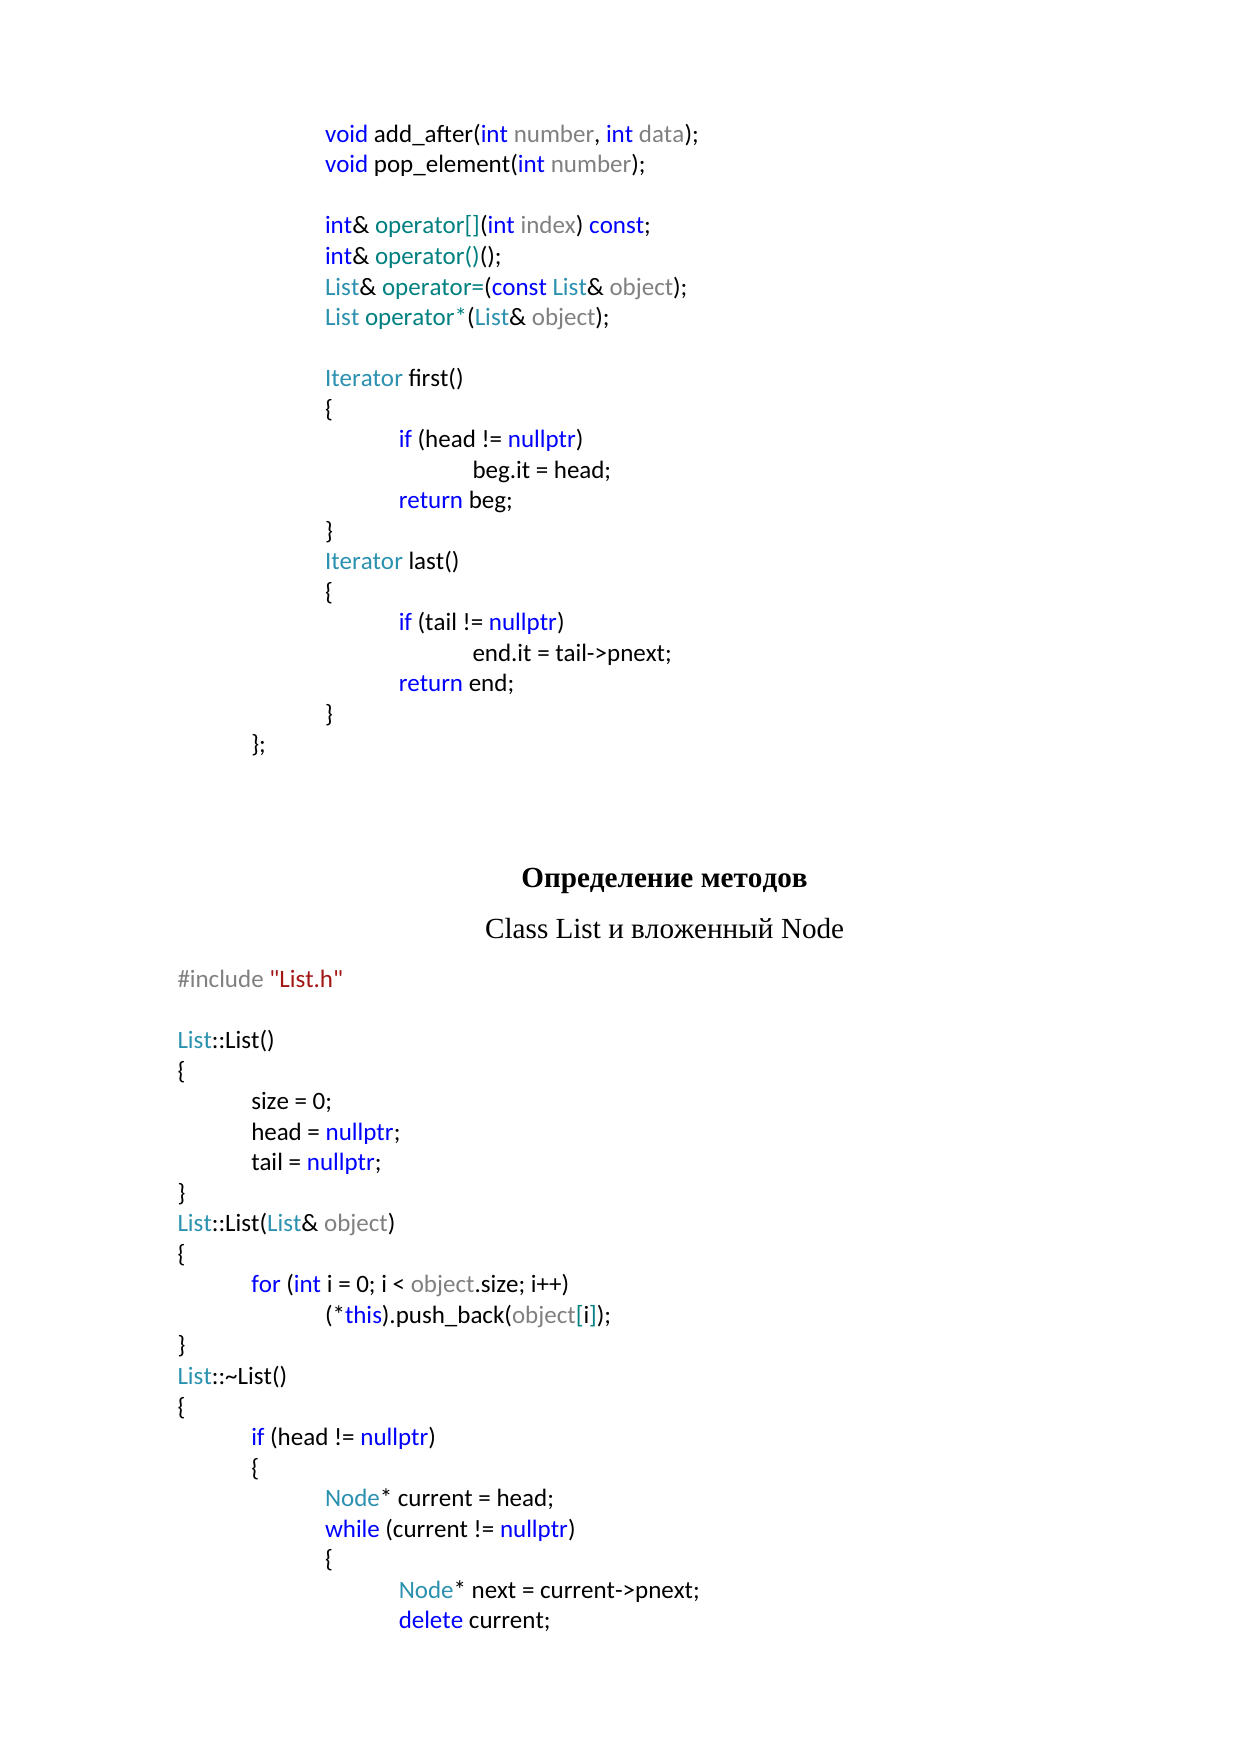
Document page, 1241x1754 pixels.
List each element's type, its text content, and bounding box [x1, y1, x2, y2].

text Определение методов [177, 860, 1152, 893]
text } [177, 1177, 1152, 1208]
text { [177, 1391, 1152, 1421]
text { [177, 576, 1152, 606]
text void add_after(int number, int data); [177, 118, 1152, 149]
text } [177, 515, 1152, 545]
text }; [177, 728, 1152, 759]
text List operator*(List& object); [177, 301, 1152, 332]
text if (head != nullptr) [177, 1421, 1152, 1452]
text (*this).push_back(object[i]); [177, 1299, 1152, 1330]
text Iterator first() [177, 362, 1152, 393]
text { [177, 1238, 1152, 1269]
text Class List и вложенный Node [177, 912, 1152, 945]
text { [177, 393, 1152, 423]
text Iterator last() [177, 545, 1152, 576]
text } [177, 1330, 1152, 1360]
text if (tail != nullptr) [177, 606, 1152, 637]
text int& operator()(); [177, 240, 1152, 271]
text while (current != nullptr) [177, 1513, 1152, 1543]
text tail = nullptr; [177, 1147, 1152, 1177]
text Node* current = head; [177, 1482, 1152, 1513]
text List::List() [177, 1024, 1152, 1055]
text int& operator[](int index) const; [177, 210, 1152, 240]
text head = nullptr; [177, 1116, 1152, 1147]
text { [177, 1055, 1152, 1086]
text end.it = tail->pnext; [177, 637, 1152, 667]
text size = 0; [177, 1086, 1152, 1116]
text { [177, 1452, 1152, 1482]
text delete current; [177, 1604, 1152, 1635]
text List::~List() [177, 1360, 1152, 1391]
text { [177, 1543, 1152, 1574]
text } [177, 698, 1152, 728]
text beg.it = head; [177, 454, 1152, 484]
text List& operator=(const List& object); [177, 271, 1152, 301]
text List::List(List& object) [177, 1208, 1152, 1238]
text return end; [177, 667, 1152, 698]
text for (int i = 0; i < object.size; i++) [177, 1269, 1152, 1299]
text return beg; [177, 484, 1152, 515]
text if (head != nullptr) [177, 423, 1152, 454]
text #include "List.h" [177, 963, 1152, 994]
text Node* next = current->pnext; [177, 1574, 1152, 1604]
text void pop_element(int number); [177, 149, 1152, 179]
